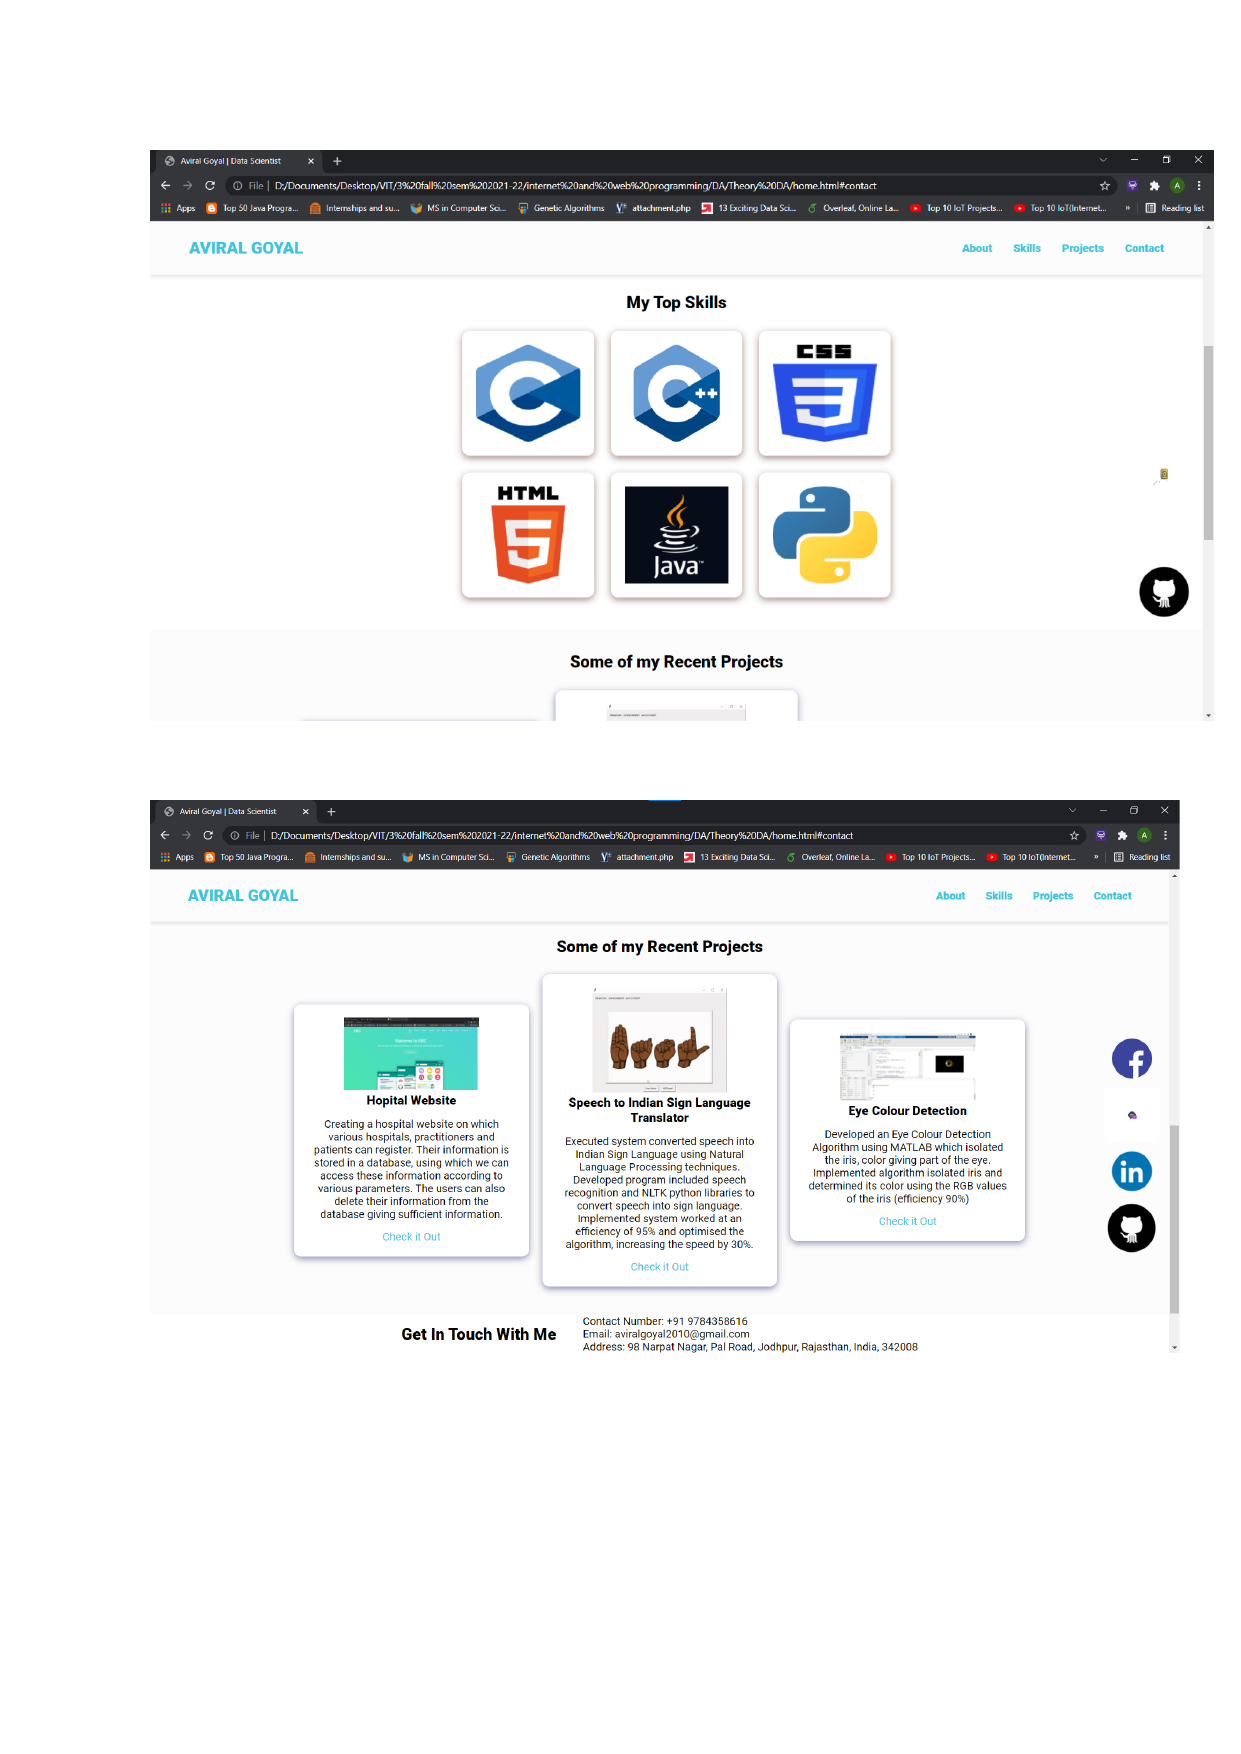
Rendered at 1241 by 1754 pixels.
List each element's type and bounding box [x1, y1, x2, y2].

picture [150, 150, 1214, 721]
picture [150, 800, 1180, 1353]
